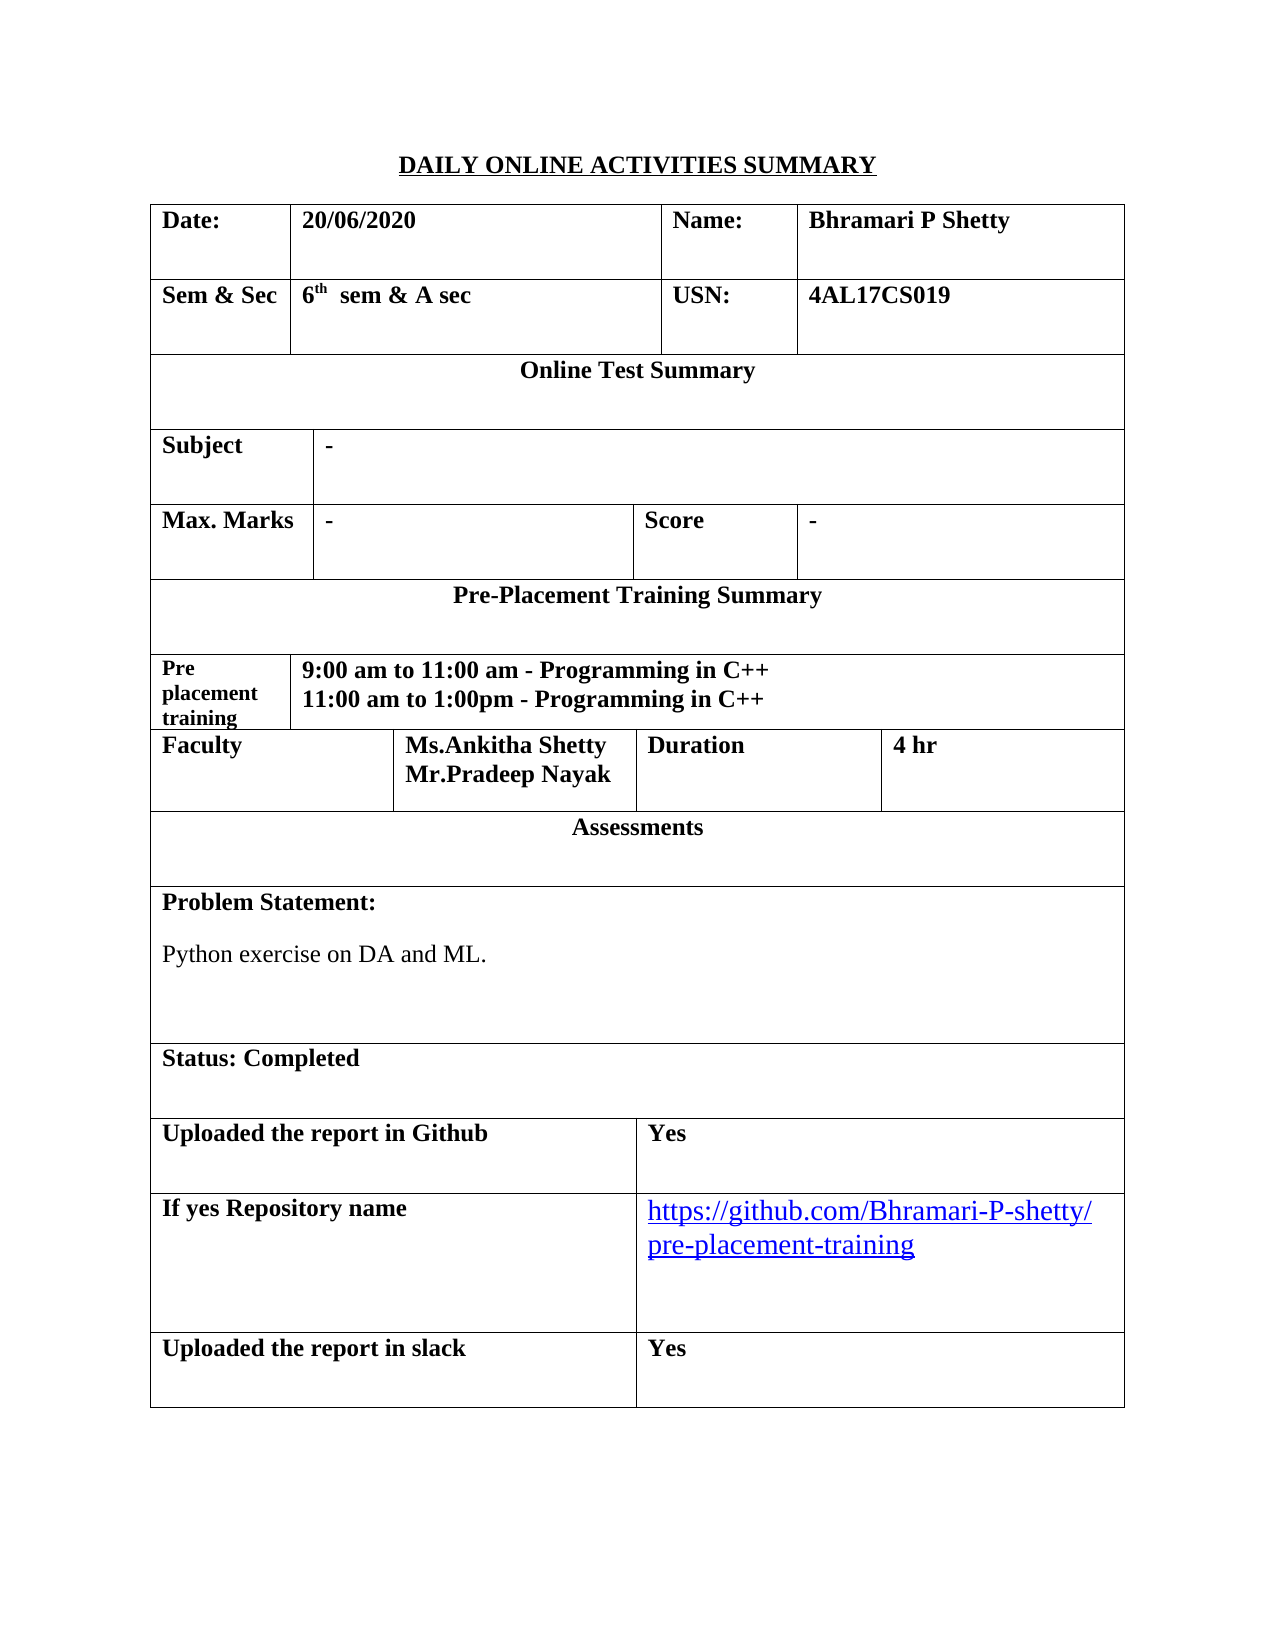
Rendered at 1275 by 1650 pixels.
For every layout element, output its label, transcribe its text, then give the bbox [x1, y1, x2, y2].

table_header 20/06/2020 [291, 205, 661, 279]
table_header Bhramari P Shetty [798, 205, 1124, 279]
table_cell https://github.com/Bhramari-P-shetty/pre-placement-training [637, 1194, 1124, 1332]
table_cell Subject [151, 430, 313, 504]
table_cell USN: [662, 280, 797, 354]
table_cell If yes Repository name [151, 1194, 636, 1332]
table_header Name: [662, 205, 797, 279]
table_cell - [314, 430, 1124, 504]
table_cell Yes [637, 1119, 1124, 1192]
table_cell Assessments [151, 812, 1124, 886]
table_cell Online Test Summary [151, 355, 1124, 429]
table_cell Yes [637, 1333, 1124, 1407]
table_cell Duration [637, 730, 881, 811]
table_cell 4 hr [882, 730, 1124, 811]
table_header Date: [151, 205, 290, 279]
table_cell Pre placement training [151, 655, 290, 729]
table_cell Max. Marks [151, 505, 313, 579]
table_cell Status: Completed [151, 1044, 1124, 1117]
table_cell Uploaded the report in slack [151, 1333, 636, 1407]
table_cell - [798, 505, 1124, 579]
table_cell 4AL17CS019 [798, 280, 1124, 354]
table_cell Sem & Sec [151, 280, 290, 354]
table_cell Score [634, 505, 797, 579]
table_cell Ms.Ankitha Shetty Mr.Pradeep Nayak [394, 730, 636, 811]
table_cell Faculty [151, 730, 393, 811]
table_cell Problem Statement: Python exercise on DA and ML. [151, 887, 1124, 1042]
table_cell Pre-Placement Training Summary [151, 580, 1124, 654]
table_cell 6th sem & A sec [291, 280, 661, 354]
table_cell - [314, 505, 633, 579]
text DAILY ONLINE ACTIVITIES SUMMARY [150, 150, 1125, 179]
table_cell 9:00 am to 11:00 am - Programming in C++ 11:00 am to 1:00pm - Programming in C++ [291, 655, 1124, 729]
table_cell Uploaded the report in Github [151, 1119, 636, 1192]
